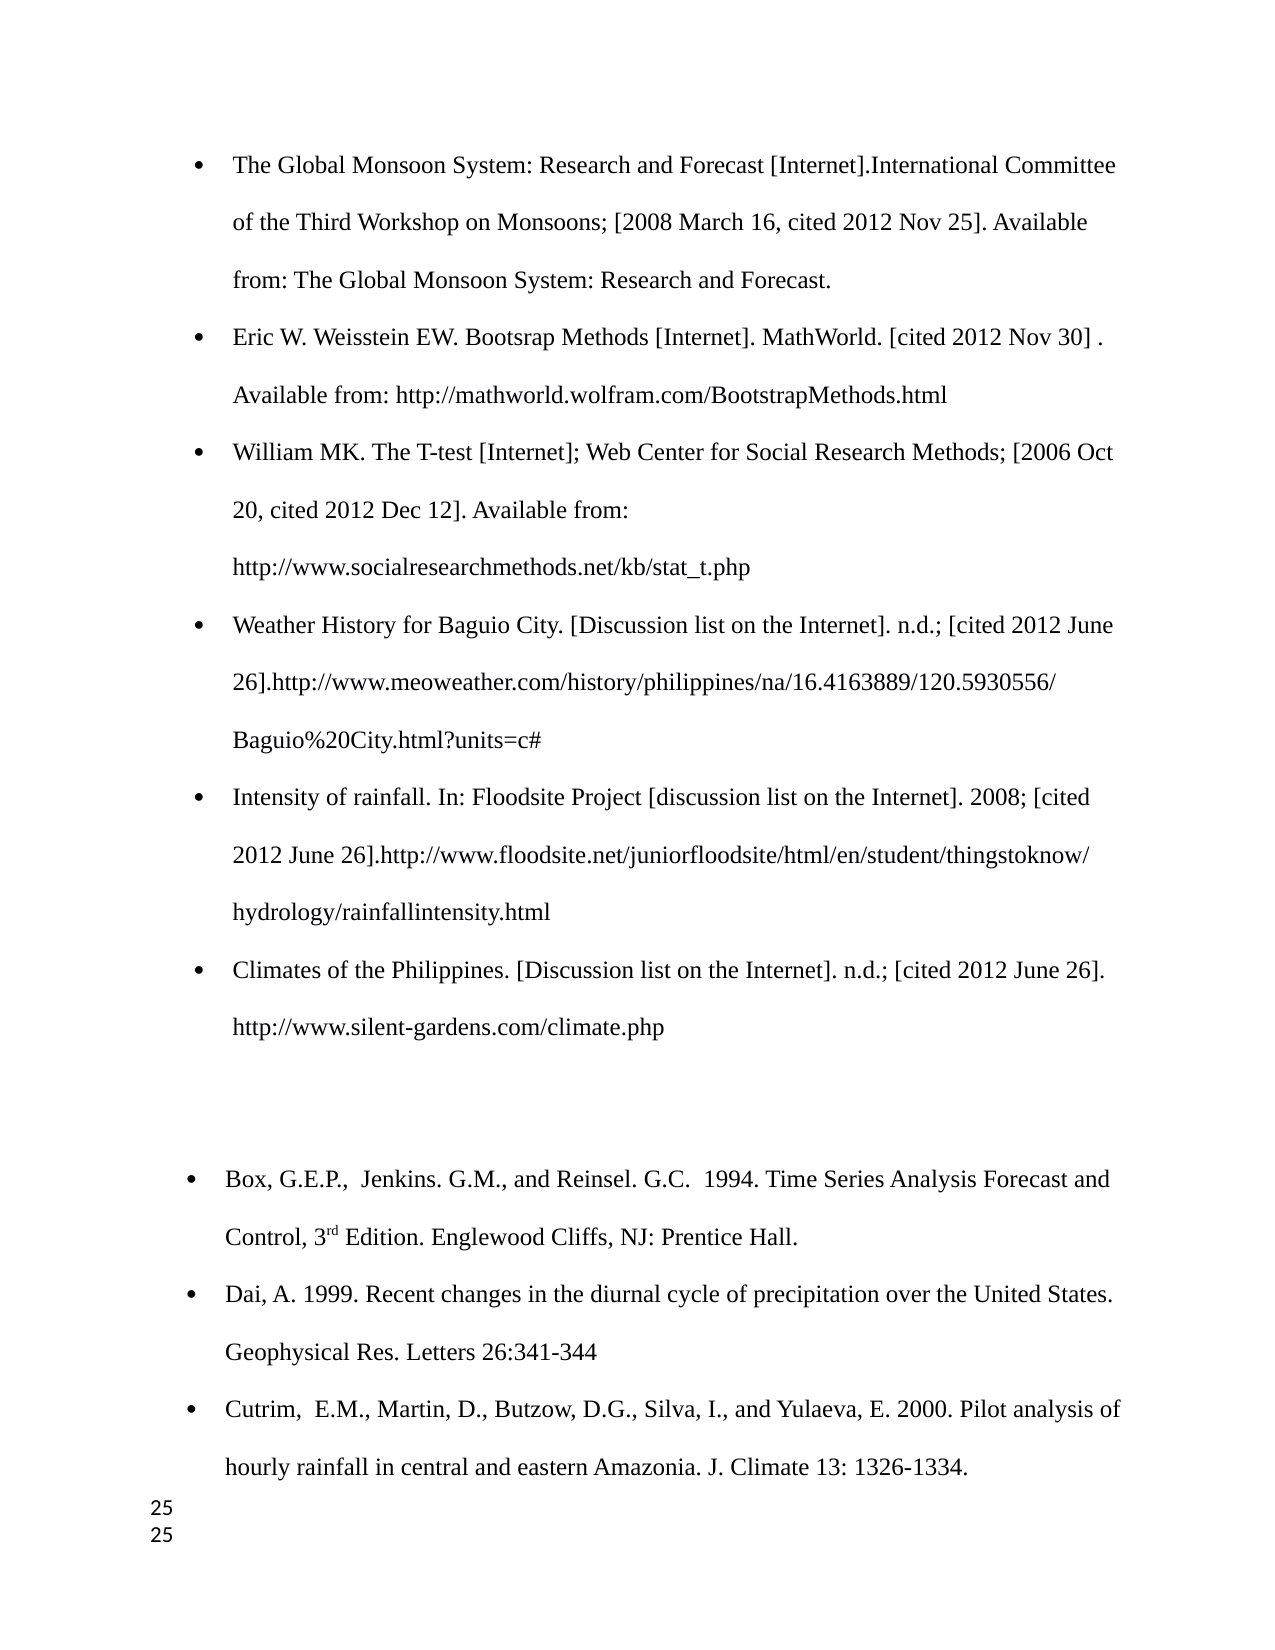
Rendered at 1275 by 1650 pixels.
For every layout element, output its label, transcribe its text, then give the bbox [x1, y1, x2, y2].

list Dai, A. 1999. Recent changes in the diurnal cycle of precipitation over the United States. Geophysical Res. Letters 26:341-344 [187, 1279, 1125, 1366]
list Intensity of rainfall. In: Floodsite Project [discussion list on the Internet]. 2008; [cited 2012 June 26].http://www.floodsite.net/juniorfloodsite/html/en/student/thingstoknow/hydrology/rainfallintensity.html [195, 782, 1125, 926]
list Eric W. Weisstein EW. Bootsrap Methods [Internet]. MathWorld. [cited 2012 Nov 30] . Available from: http://mathworld.wolfram.com/BootstrapMethods.html [195, 322, 1125, 409]
list Climates of the Philippines. [Discussion list on the Internet]. n.d.; [cited 2012 June 26]. http://www.silent-gardens.com/climate.php [195, 955, 1125, 1041]
list The Global Monsoon System: Research and Forecast [Internet].International Committee of the Third Workshop on Monsoons; [2008 March 16, cited 2012 Nov 25]. Available from: The Global Monsoon System: Research and Forecast. [195, 150, 1125, 294]
list Box, G.E.P., Jenkins. G.M., and Reinsel. G.C. 1994. Time Series Analysis Forecast and Control, 3rd Edition. Englewood Cliffs, NJ: Prentice Hall. [187, 1164, 1125, 1251]
list Weather History for Baguio City. [Discussion list on the Internet]. n.d.; [cited 2012 June 26].http://www.meoweather.com/history/philippines/na/16.4163889/120.5930556/Baguio%20City.html?units=c# [195, 610, 1125, 754]
list Cutrim, E.M., Martin, D., Butzow, D.G., Silva, I., and Yulaeva, E. 2000. Pilot analysis of hourly rainfall in central and eastern Amazonia. J. Climate 13: 1326-1334. [187, 1394, 1125, 1481]
